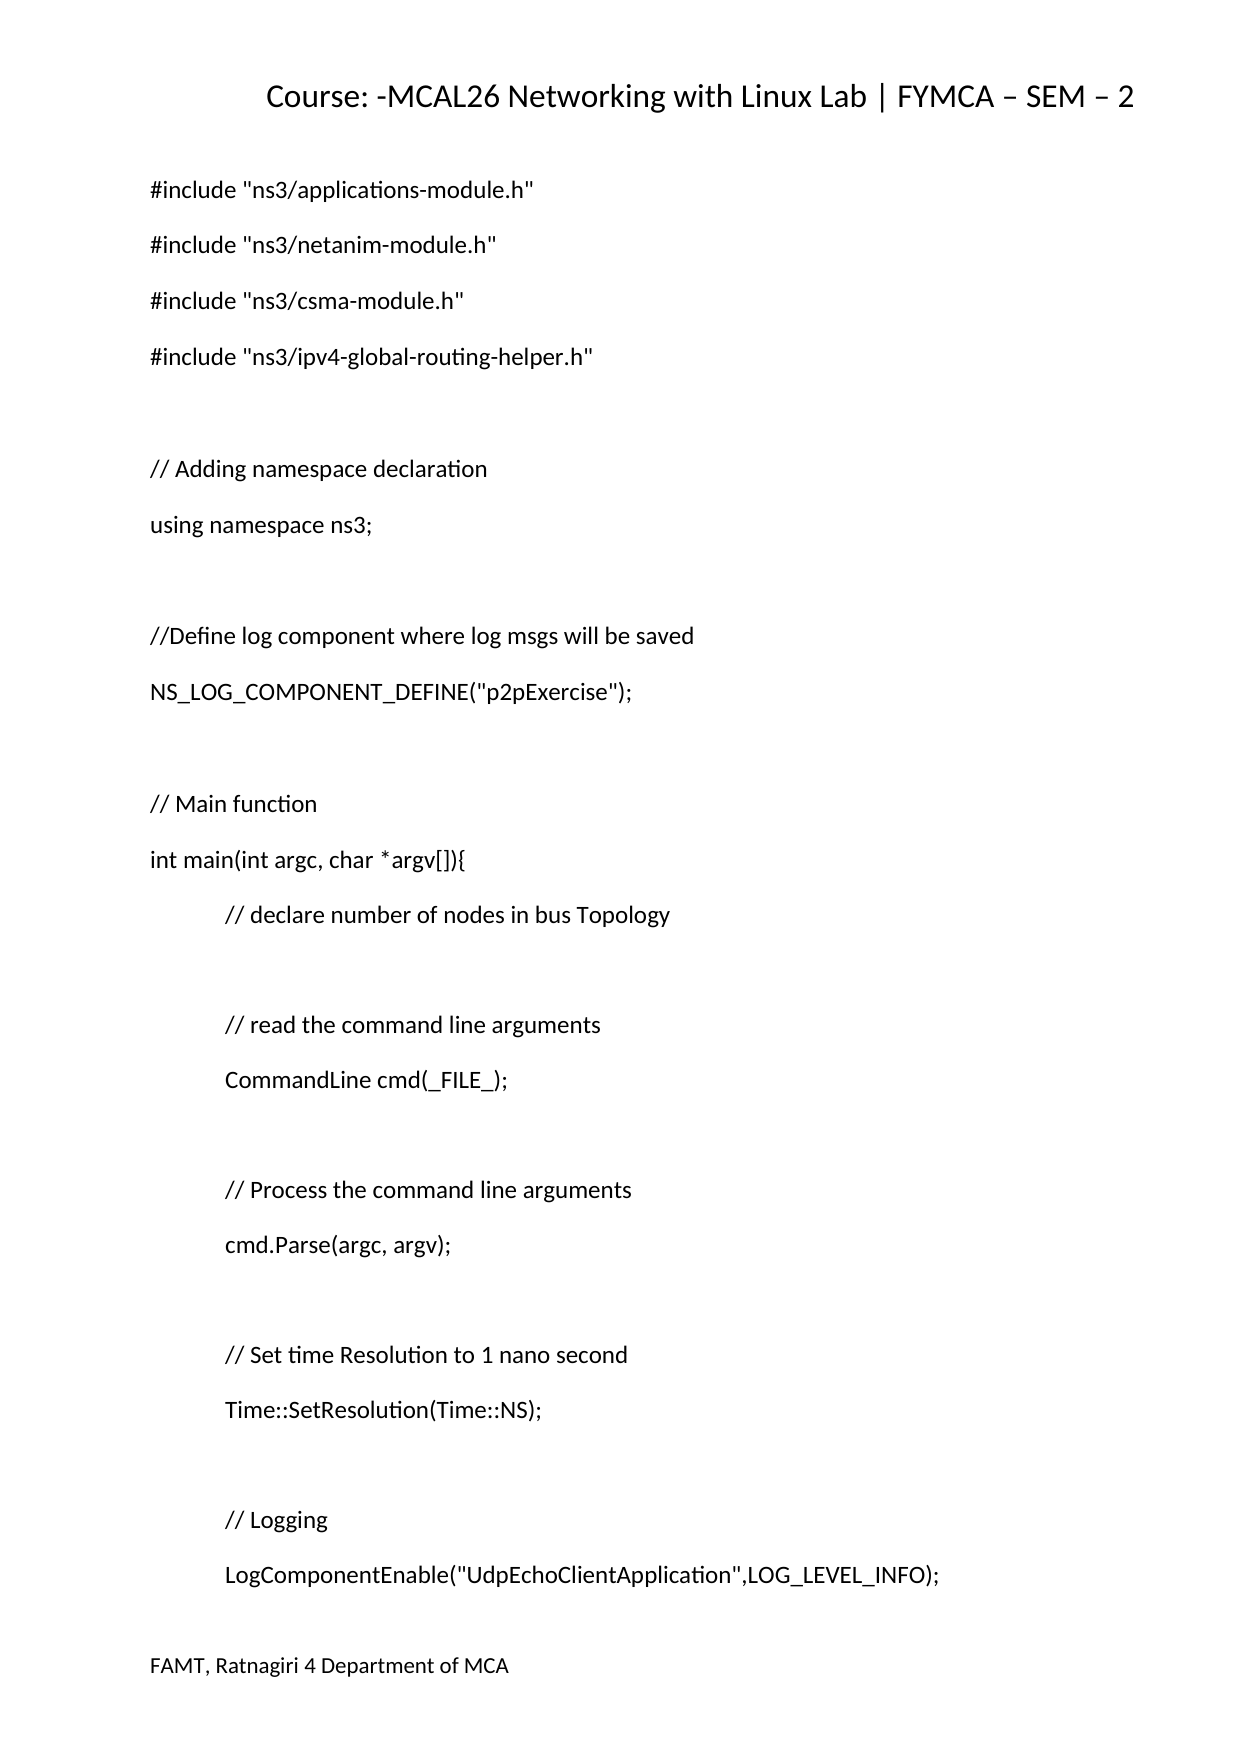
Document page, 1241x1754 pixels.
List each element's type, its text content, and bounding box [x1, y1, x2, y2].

text #include "ns3/ipv4-global-routing-helper.h" [150, 341, 1135, 372]
text // read the command line arguments [150, 1009, 1135, 1039]
text // declare number of nodes in bus Topology [150, 900, 1135, 930]
text // Set time Resolution to 1 nano second [150, 1339, 1135, 1369]
text #include "ns3/applications-module.h" [150, 174, 1135, 204]
text // Adding namespace declaration [150, 453, 1135, 483]
text int main(int argc, char *argv[]){ [150, 844, 1135, 874]
text // Process the command line arguments [150, 1174, 1135, 1204]
text // Logging [150, 1504, 1135, 1534]
text // Main function [150, 788, 1135, 818]
text cmd.Parse(argc, argv); [150, 1230, 1135, 1260]
text Time::SetResolution(Time::NS); [150, 1395, 1135, 1425]
text #include "ns3/csma-module.h" [150, 286, 1135, 316]
text LogComponentEnable("UdpEchoClientApplication",LOG_LEVEL_INFO); [150, 1560, 1135, 1590]
text NS_LOG_COMPONENT_DEFINE("p2pExercise"); [150, 676, 1135, 707]
text CommandLine cmd(_FILE_); [150, 1065, 1135, 1095]
text #include "ns3/netanim-module.h" [150, 230, 1135, 260]
text //Define log component where log msgs will be saved [150, 621, 1135, 651]
text using namespace ns3; [150, 509, 1135, 539]
